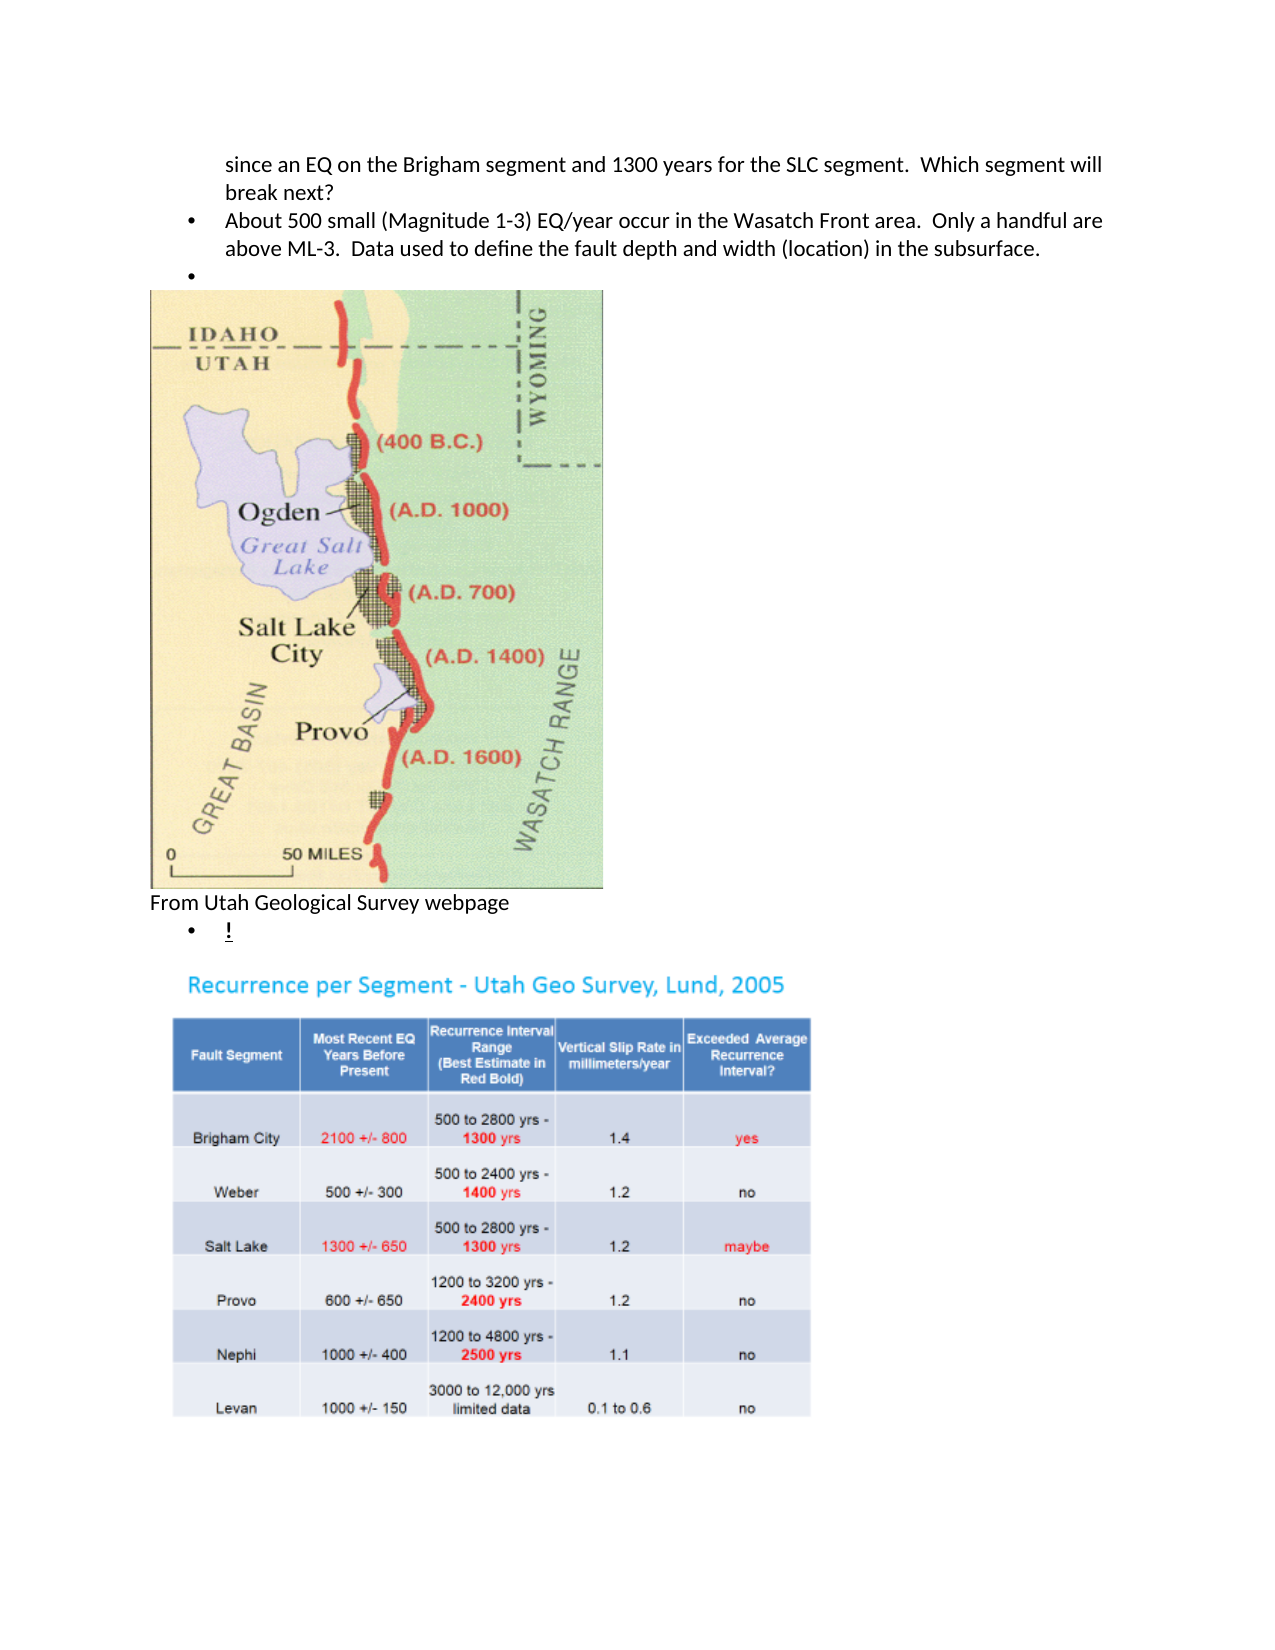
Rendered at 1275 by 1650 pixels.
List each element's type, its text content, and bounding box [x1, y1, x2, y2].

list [187, 150, 1125, 206]
picture [150, 944, 834, 1457]
text From Utah Geological Survey webpage [150, 888, 1125, 917]
list About 500 small (Magnitude 1-3) EQ/year occur in the Wasatch Front area. Only a handful are above ML-3. Data used to define the fault depth and width (location) in the subsurface. [187, 206, 1125, 262]
picture [150, 290, 604, 889]
list ! [187, 917, 1125, 944]
